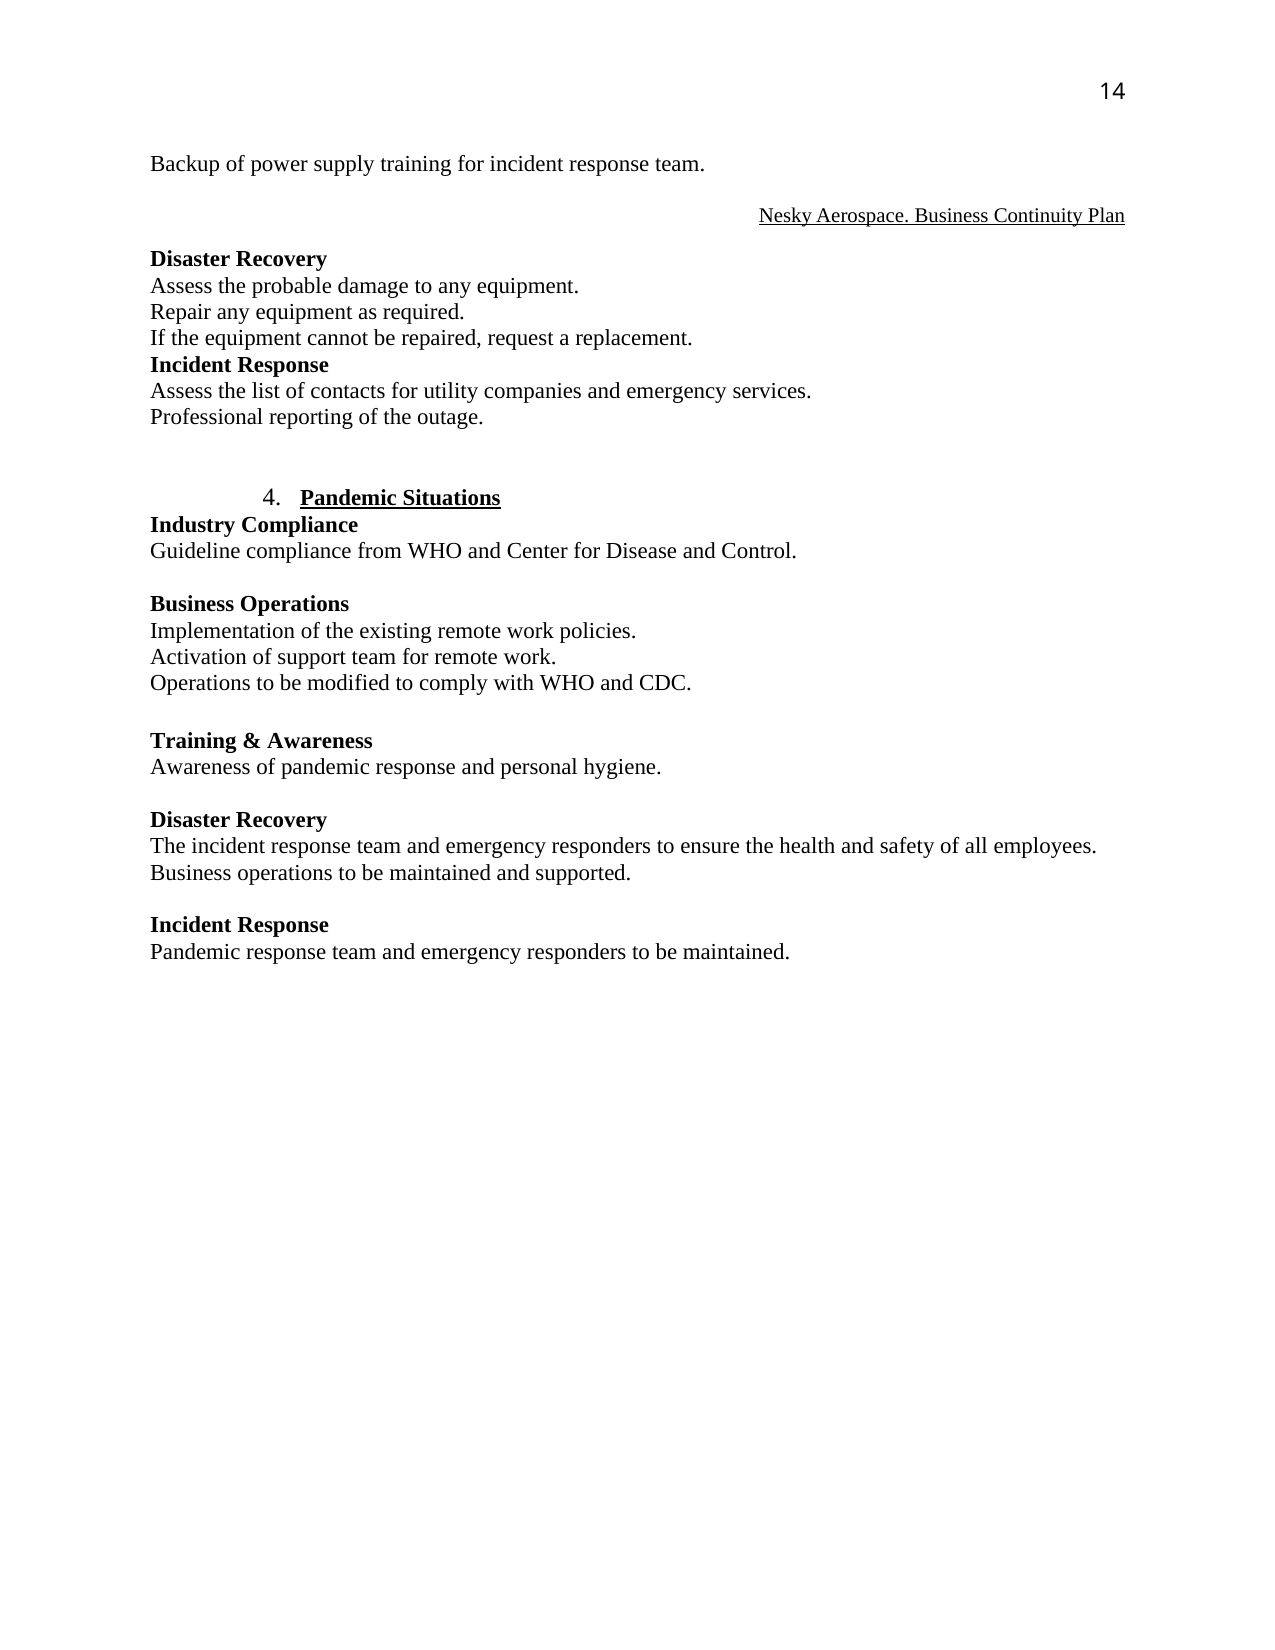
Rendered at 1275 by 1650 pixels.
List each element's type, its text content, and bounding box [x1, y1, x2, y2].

list Pandemic Situations [262, 482, 1125, 511]
text Nesky Aerospace. Business Continuity Plan [150, 203, 1125, 227]
text Business Operations [150, 590, 1125, 617]
text Incident Response [150, 351, 1125, 377]
text Assess the list of contacts for utility companies and emergency services. [150, 377, 1125, 403]
text Pandemic response team and emergency responders to be maintained. [150, 938, 1125, 964]
text Awareness of pandemic response and personal hygiene. [150, 753, 1125, 780]
text Industry Compliance [150, 511, 1125, 538]
text Activation of support team for remote work. [150, 643, 1125, 669]
text Assess the probable damage to any equipment. [150, 272, 1125, 298]
text Repair any equipment as required. [150, 298, 1125, 324]
text Training & Awareness [150, 727, 1125, 753]
text Implementation of the existing remote work policies. [150, 617, 1125, 643]
text Backup of power supply training for incident response team. [150, 150, 1125, 176]
text Professional reporting of the outage. [150, 403, 1125, 430]
text If the equipment cannot be repaired, request a replacement. [150, 324, 1125, 351]
text Incident Response [150, 911, 1125, 938]
text Business operations to be maintained and supported. [150, 859, 1125, 885]
text The incident response team and emergency responders to ensure the health and safety of all employees. [150, 832, 1125, 859]
text Guideline compliance from WHO and Center for Disease and Control. [150, 538, 1125, 564]
text Disaster Recovery [150, 806, 1125, 832]
text Disaster Recovery [150, 245, 1125, 272]
text Operations to be modified to comply with WHO and CDC. [150, 669, 1125, 696]
